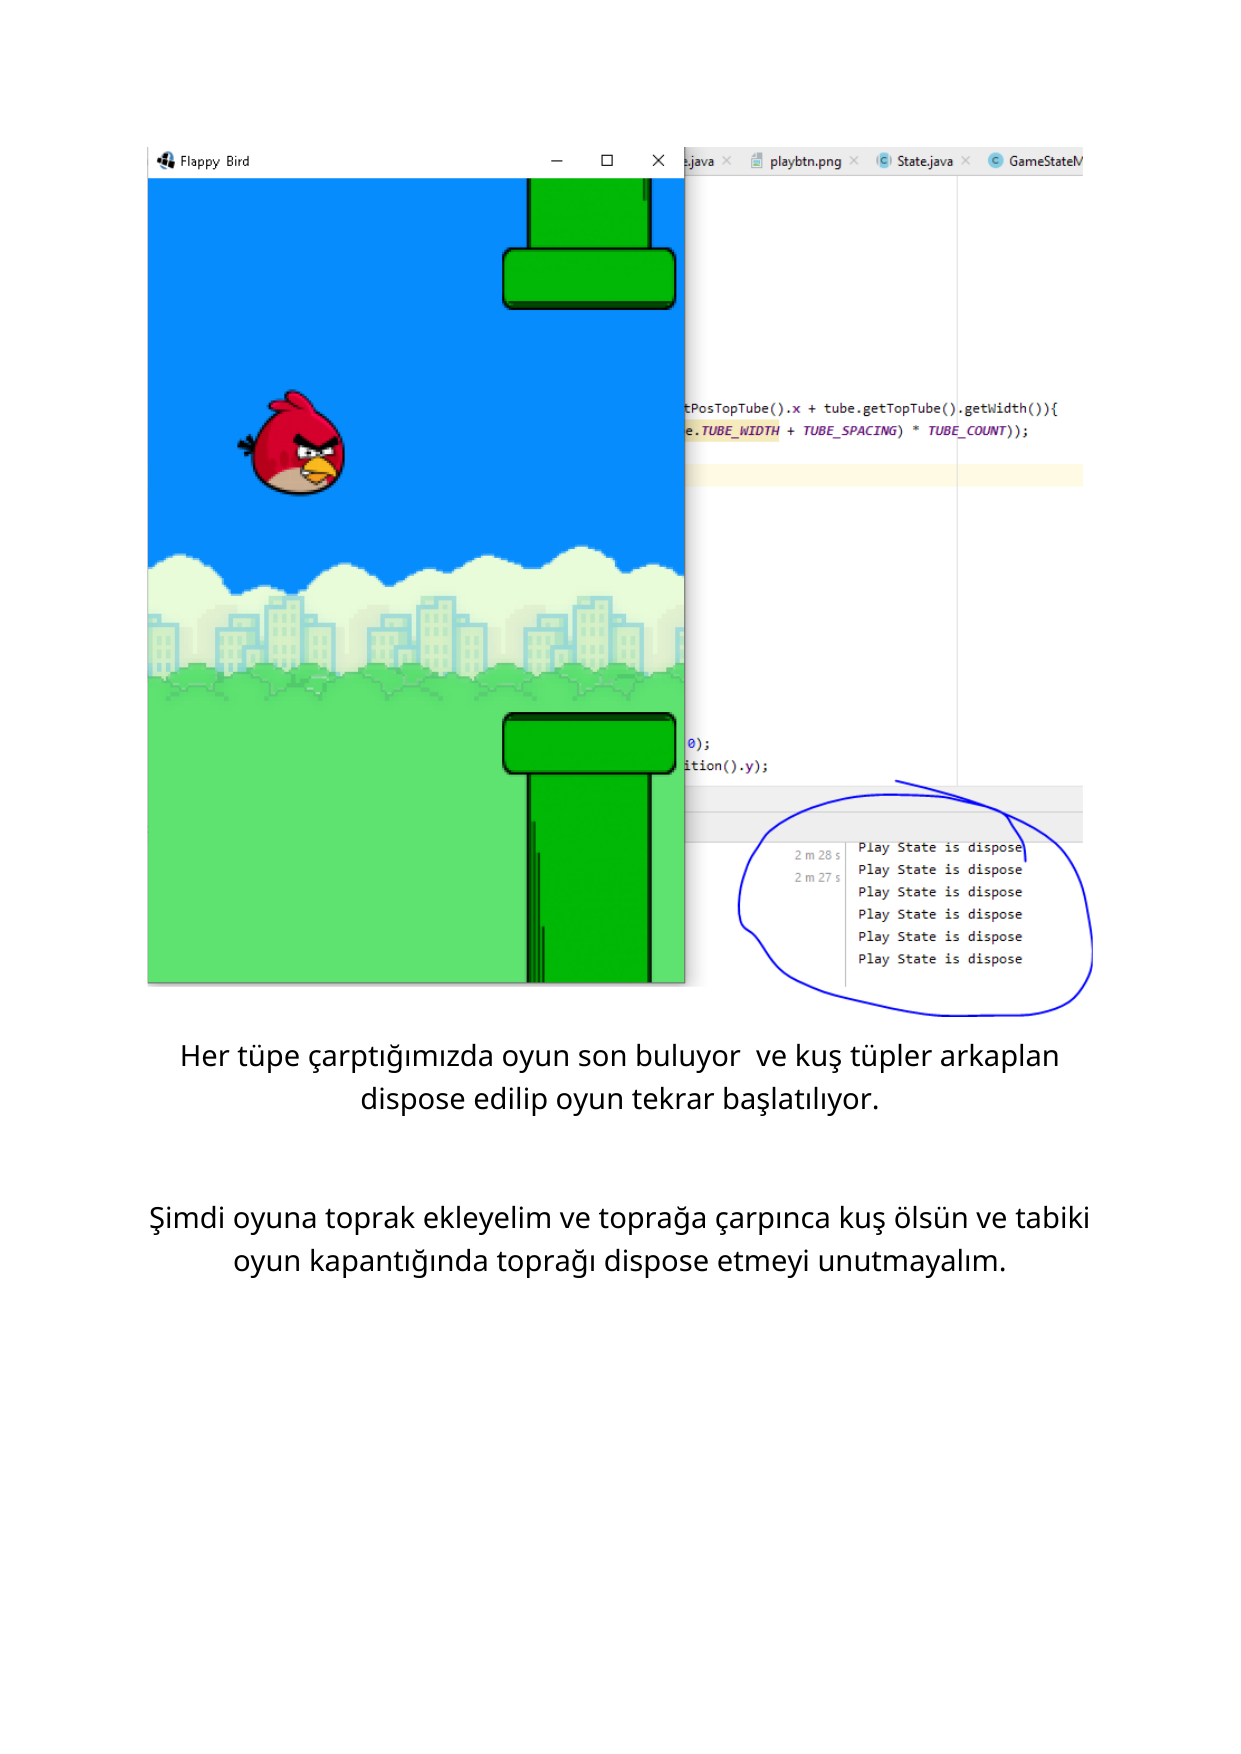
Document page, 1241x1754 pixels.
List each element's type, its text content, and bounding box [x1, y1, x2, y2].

text Şimdi oyuna toprak ekleyelim ve toprağa çarpınca kuş ölsün ve tabiki oyun kapantığında toprağı dispose etmeyi unutmayalım. [148, 1197, 1093, 1280]
picture [147, 147, 1093, 1017]
text Her tüpe çarptığımızda oyun son buluyor ve kuş tüpler arkaplan dispose edilip oyun tekrar başlatılıyor. [148, 1036, 1093, 1118]
